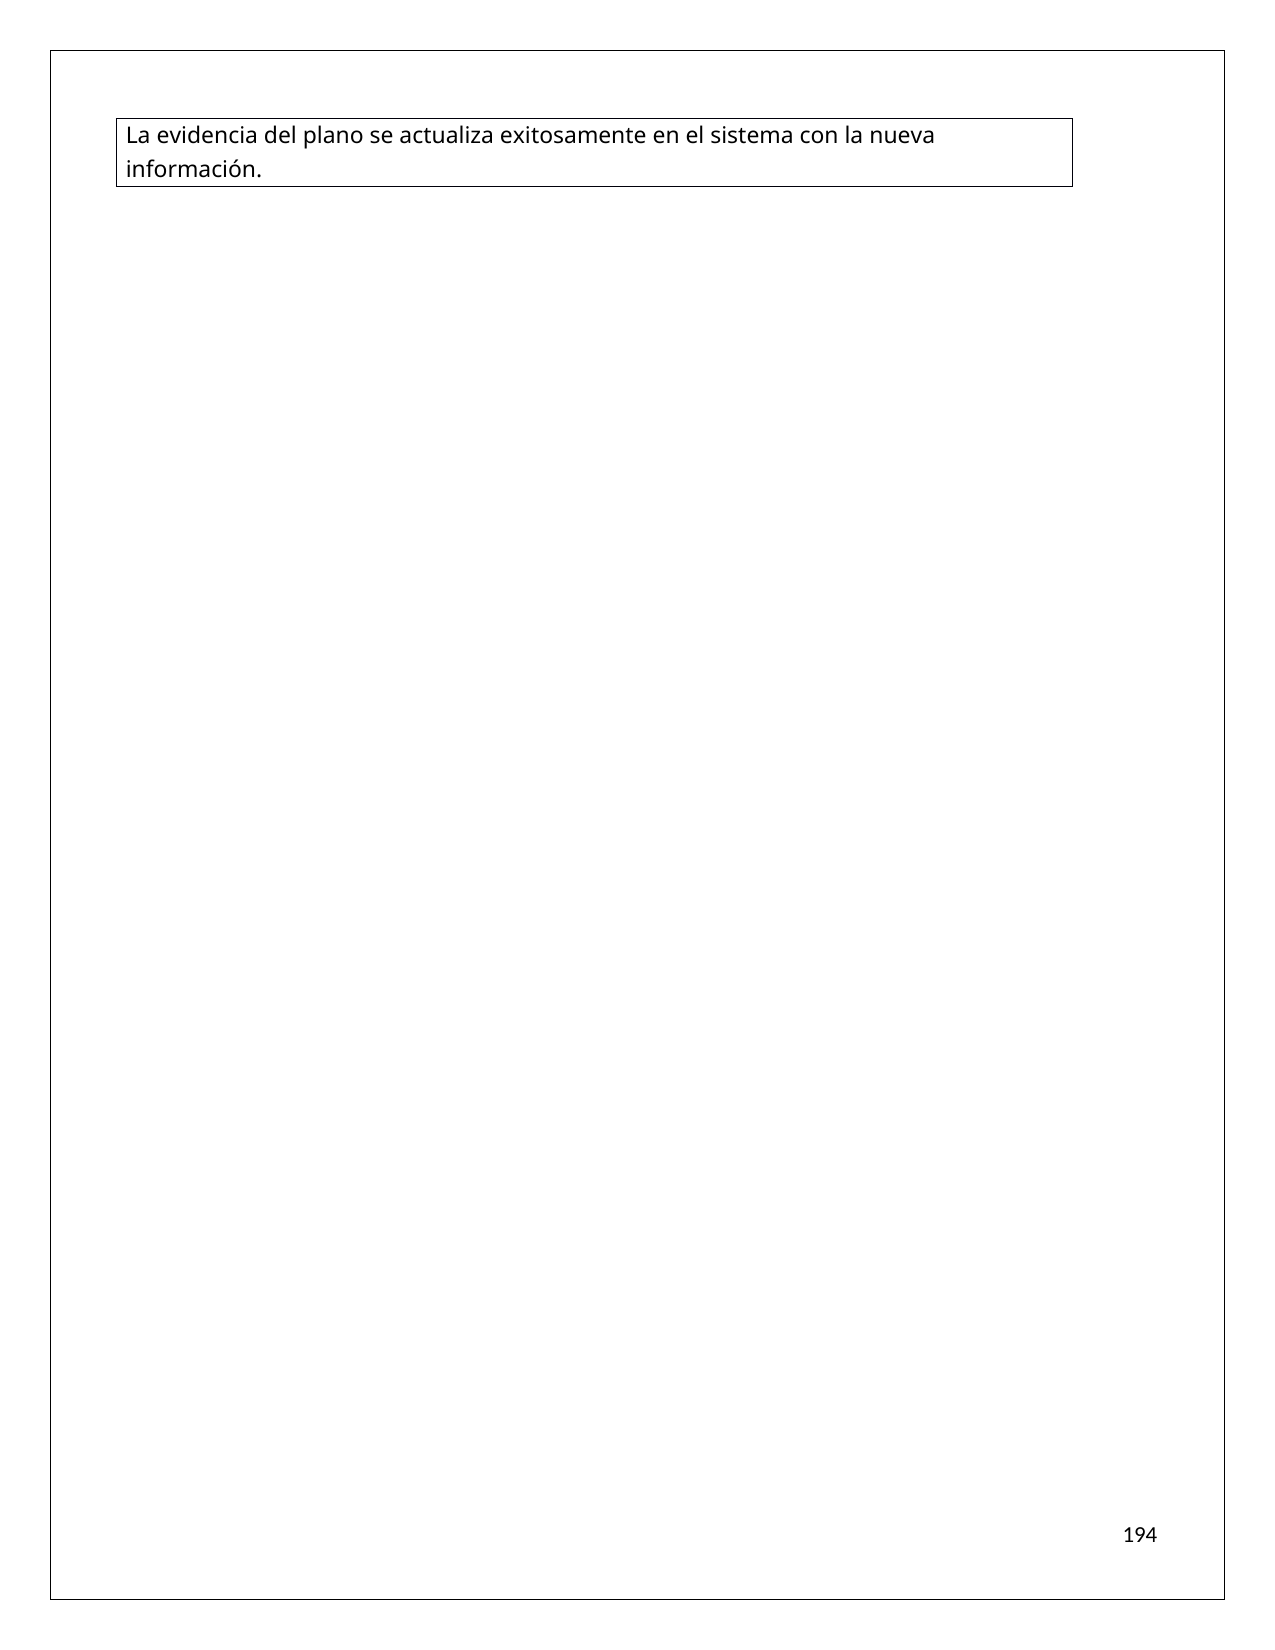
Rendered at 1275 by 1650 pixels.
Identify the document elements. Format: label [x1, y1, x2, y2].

table_cell [117, 119, 1072, 186]
